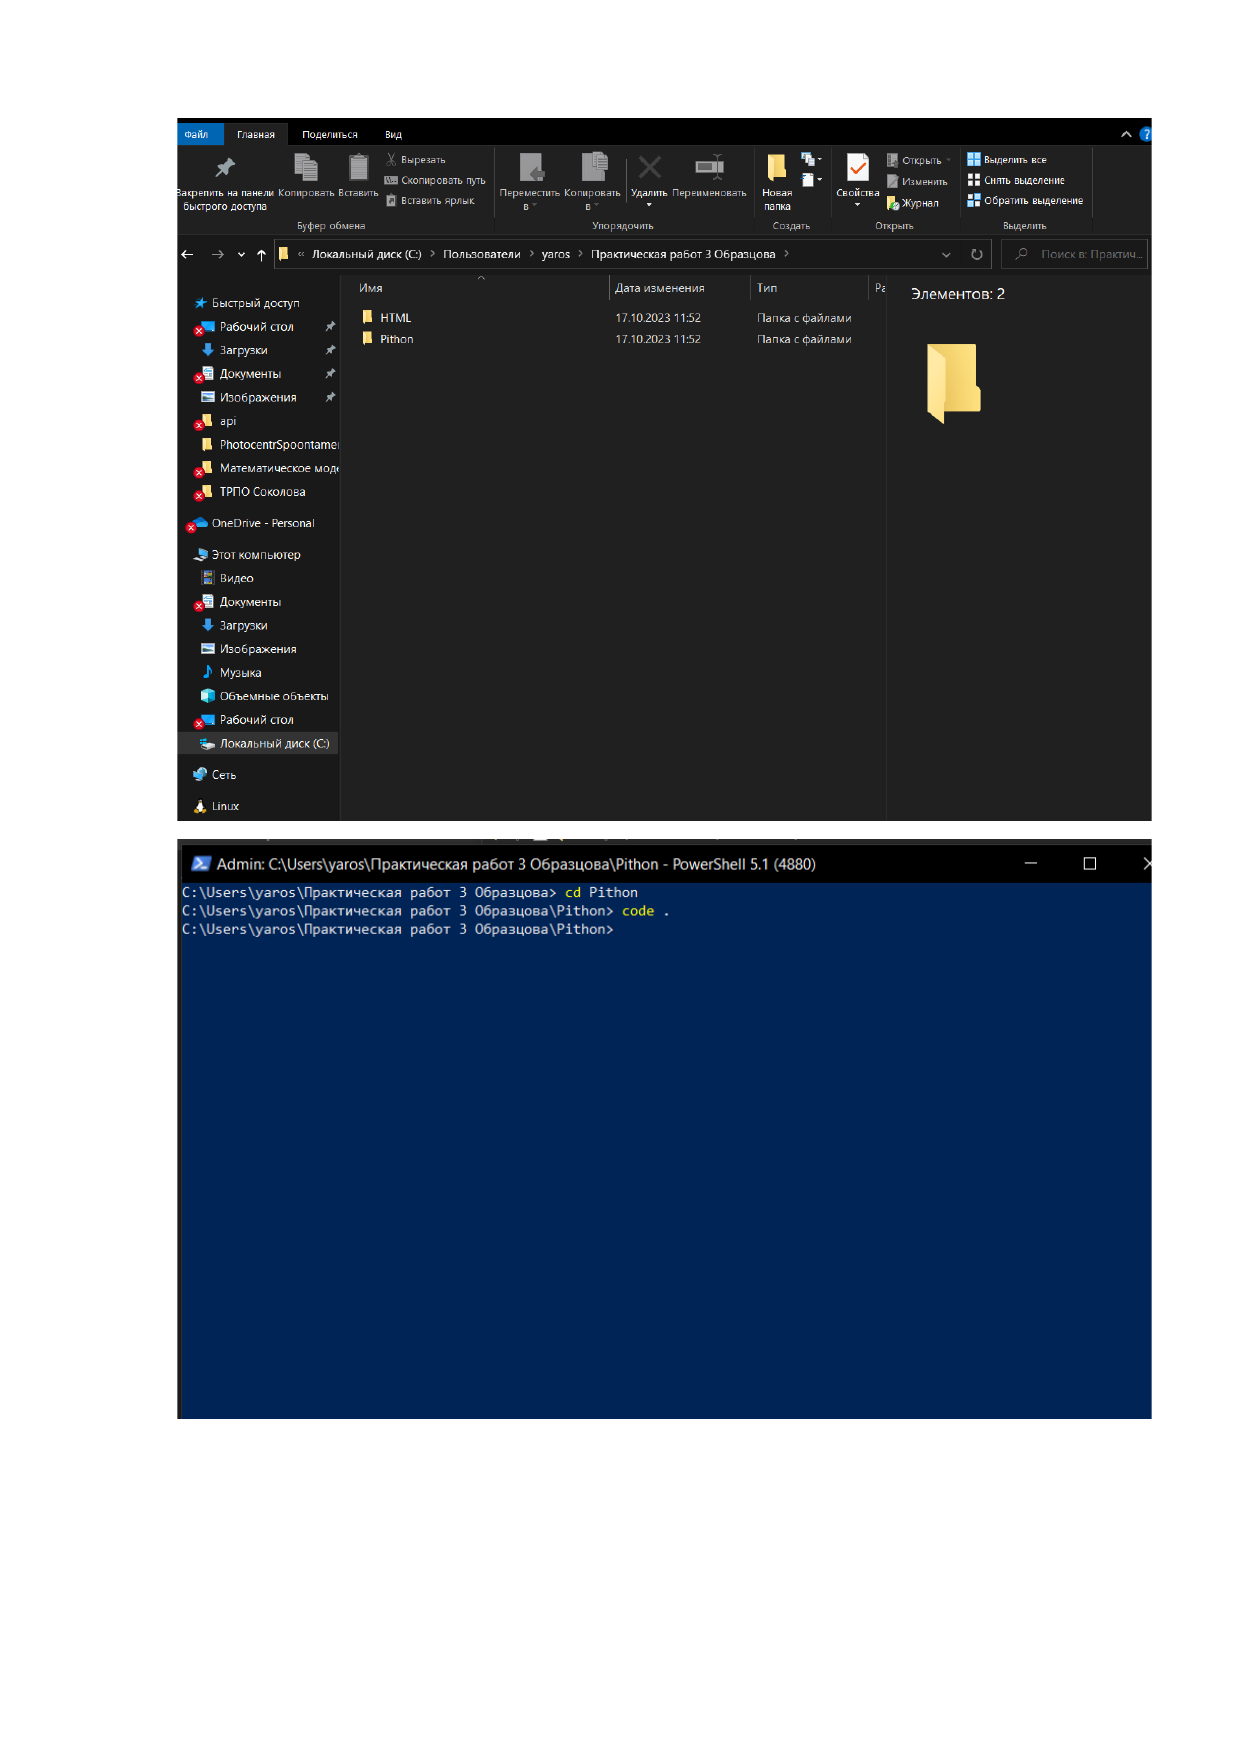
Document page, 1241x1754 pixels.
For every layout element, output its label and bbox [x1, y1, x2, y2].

picture [177, 118, 1152, 821]
picture [177, 839, 1152, 1419]
